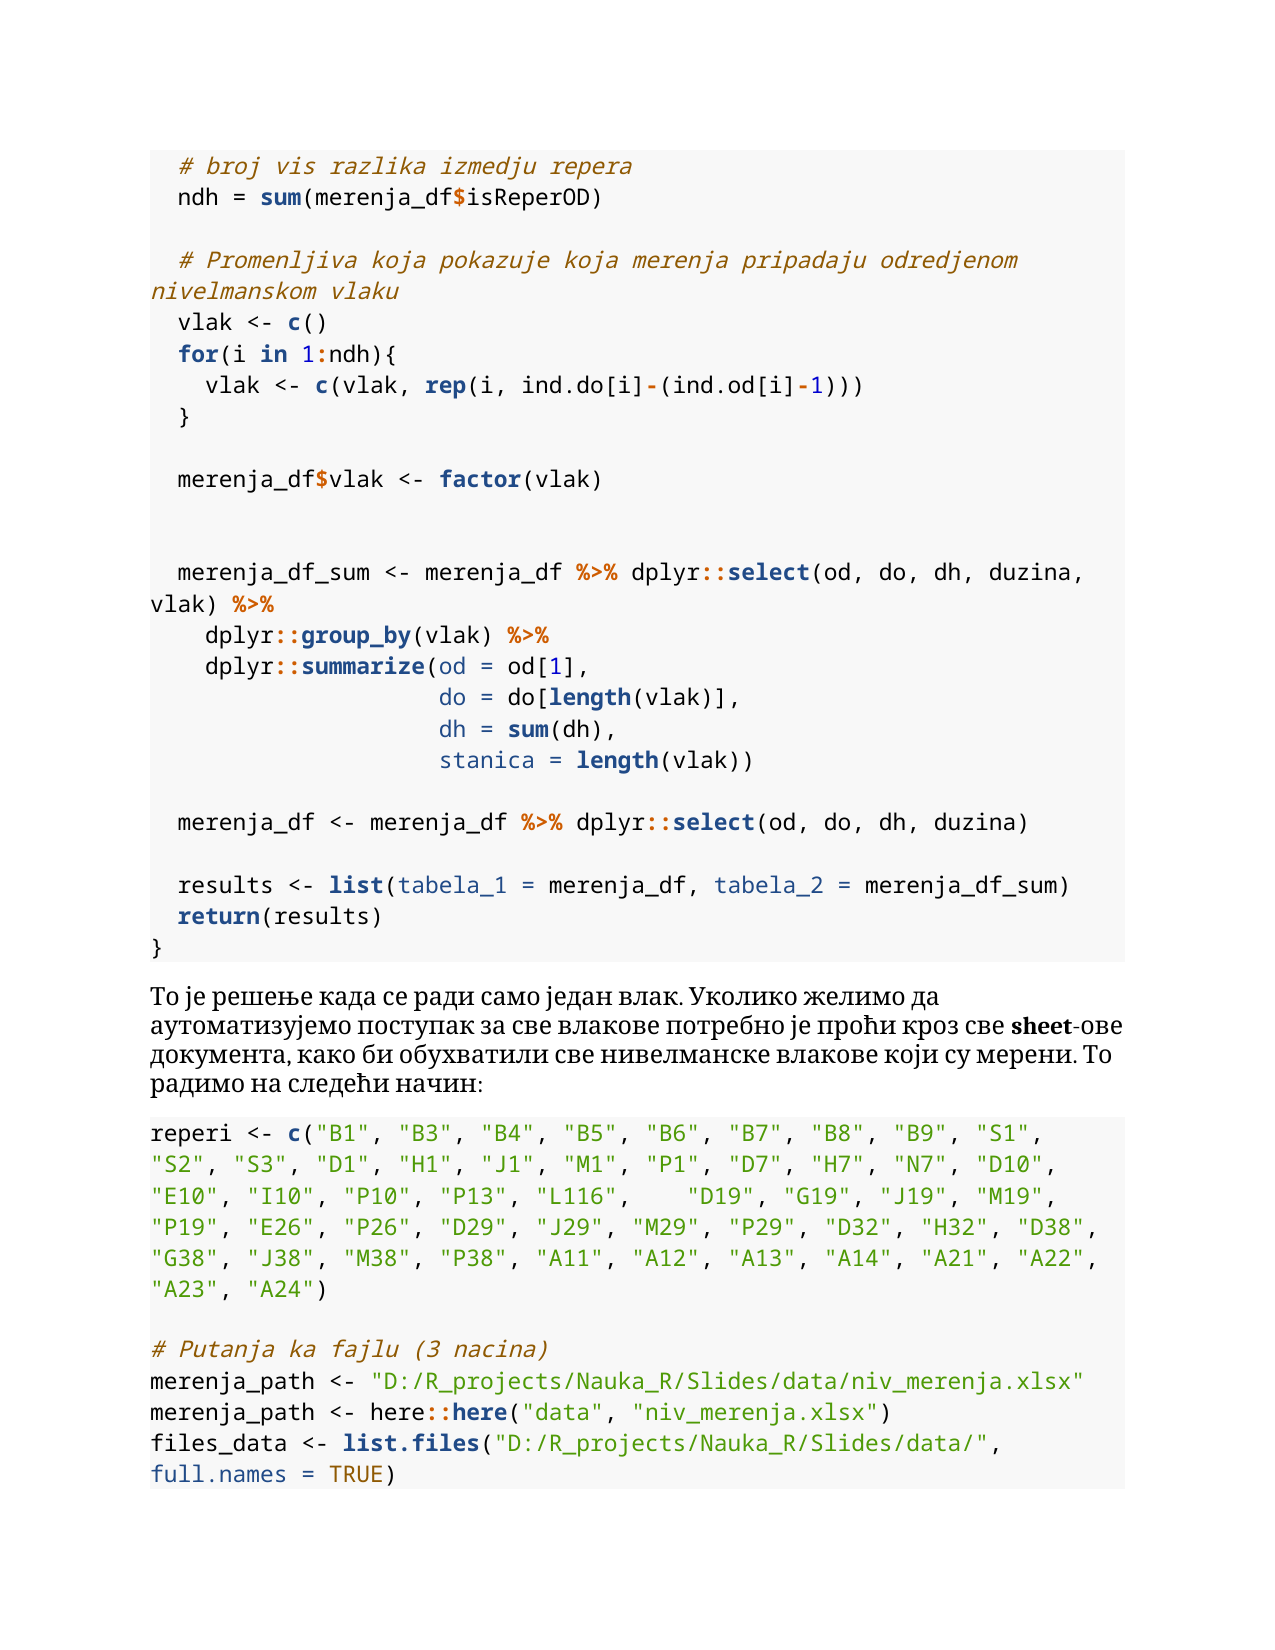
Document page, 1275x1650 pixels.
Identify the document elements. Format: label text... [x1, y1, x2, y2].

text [150, 1117, 1125, 1489]
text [150, 150, 1125, 962]
text То је решење када се ради само један влак. Уколико желимо да аутоматизујемо поступак за све влакове потребно је проћи кроз све sheet-ове документа, како би обухватили све нивелманске влакове који су мерени. То радимо на следећи начин: [150, 983, 1125, 1098]
